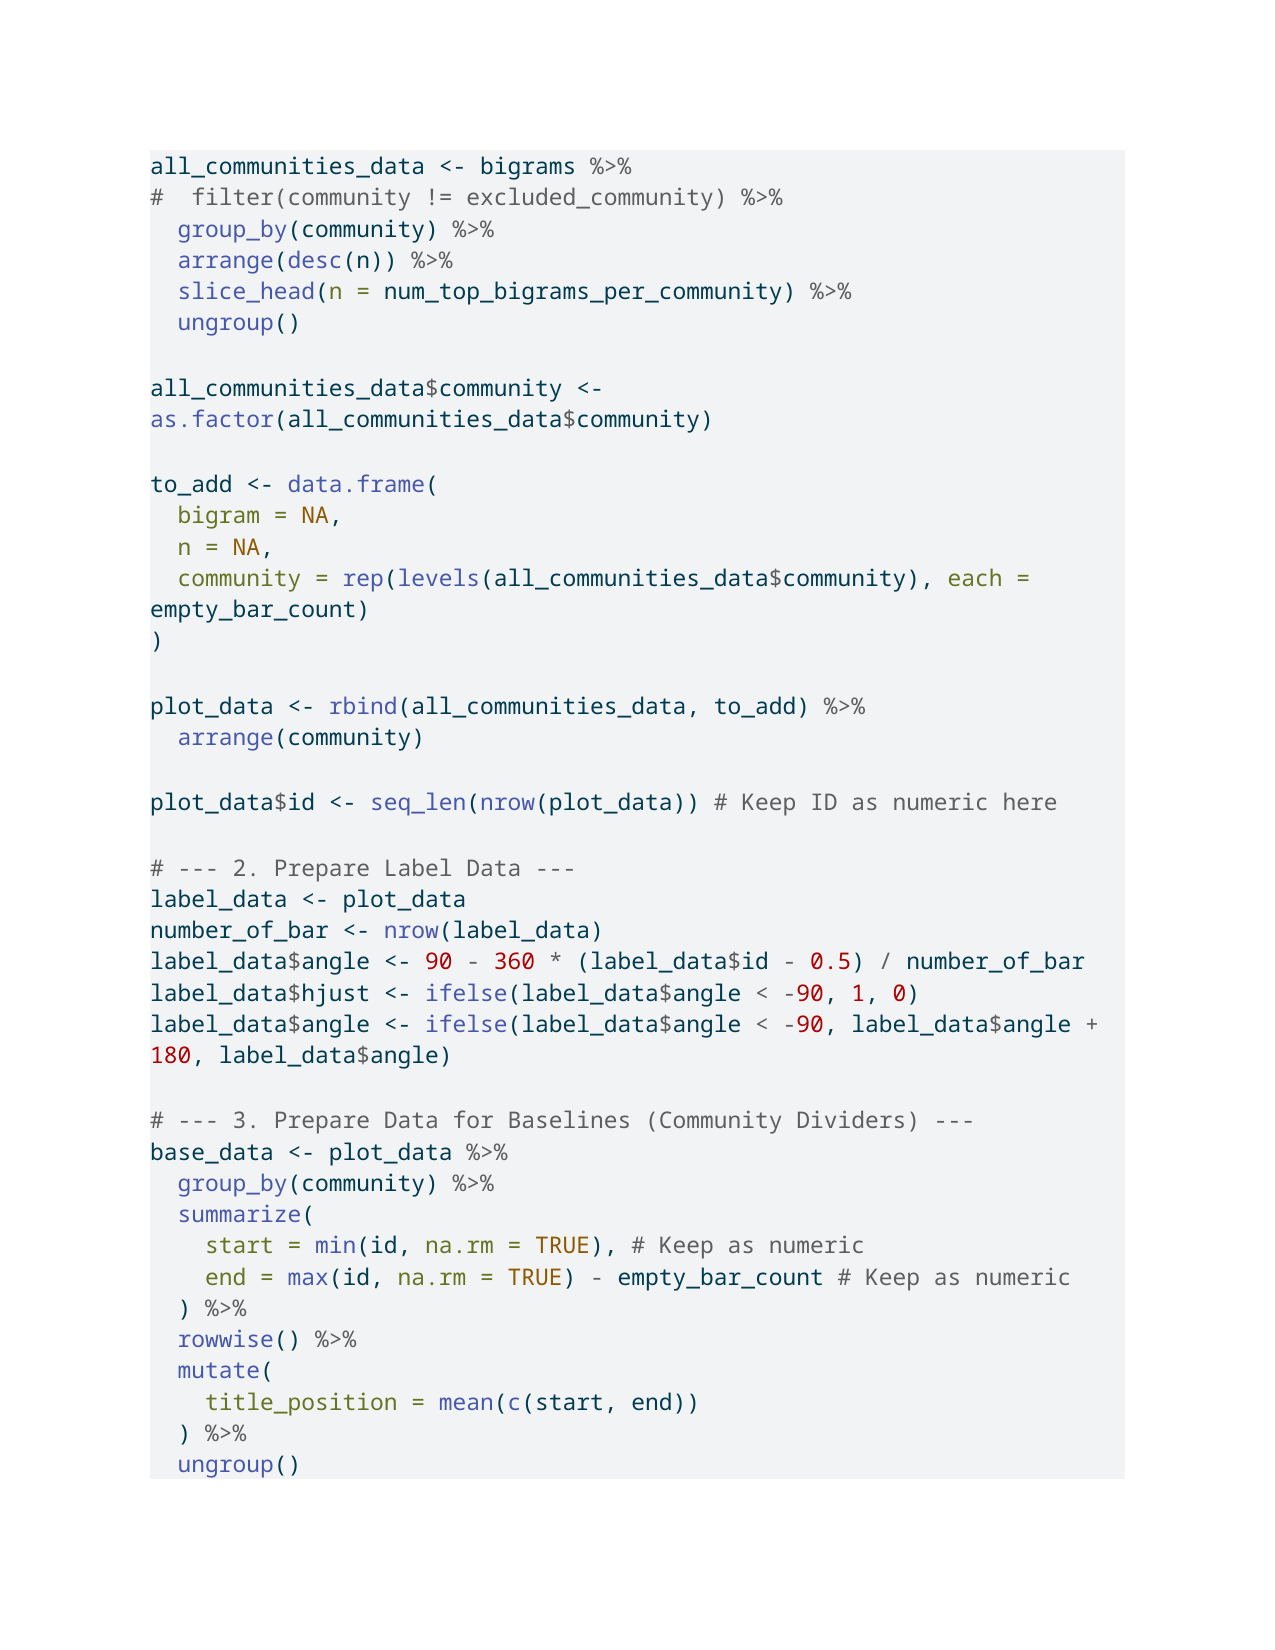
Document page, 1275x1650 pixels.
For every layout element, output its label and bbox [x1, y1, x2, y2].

text [150, 150, 1125, 1479]
